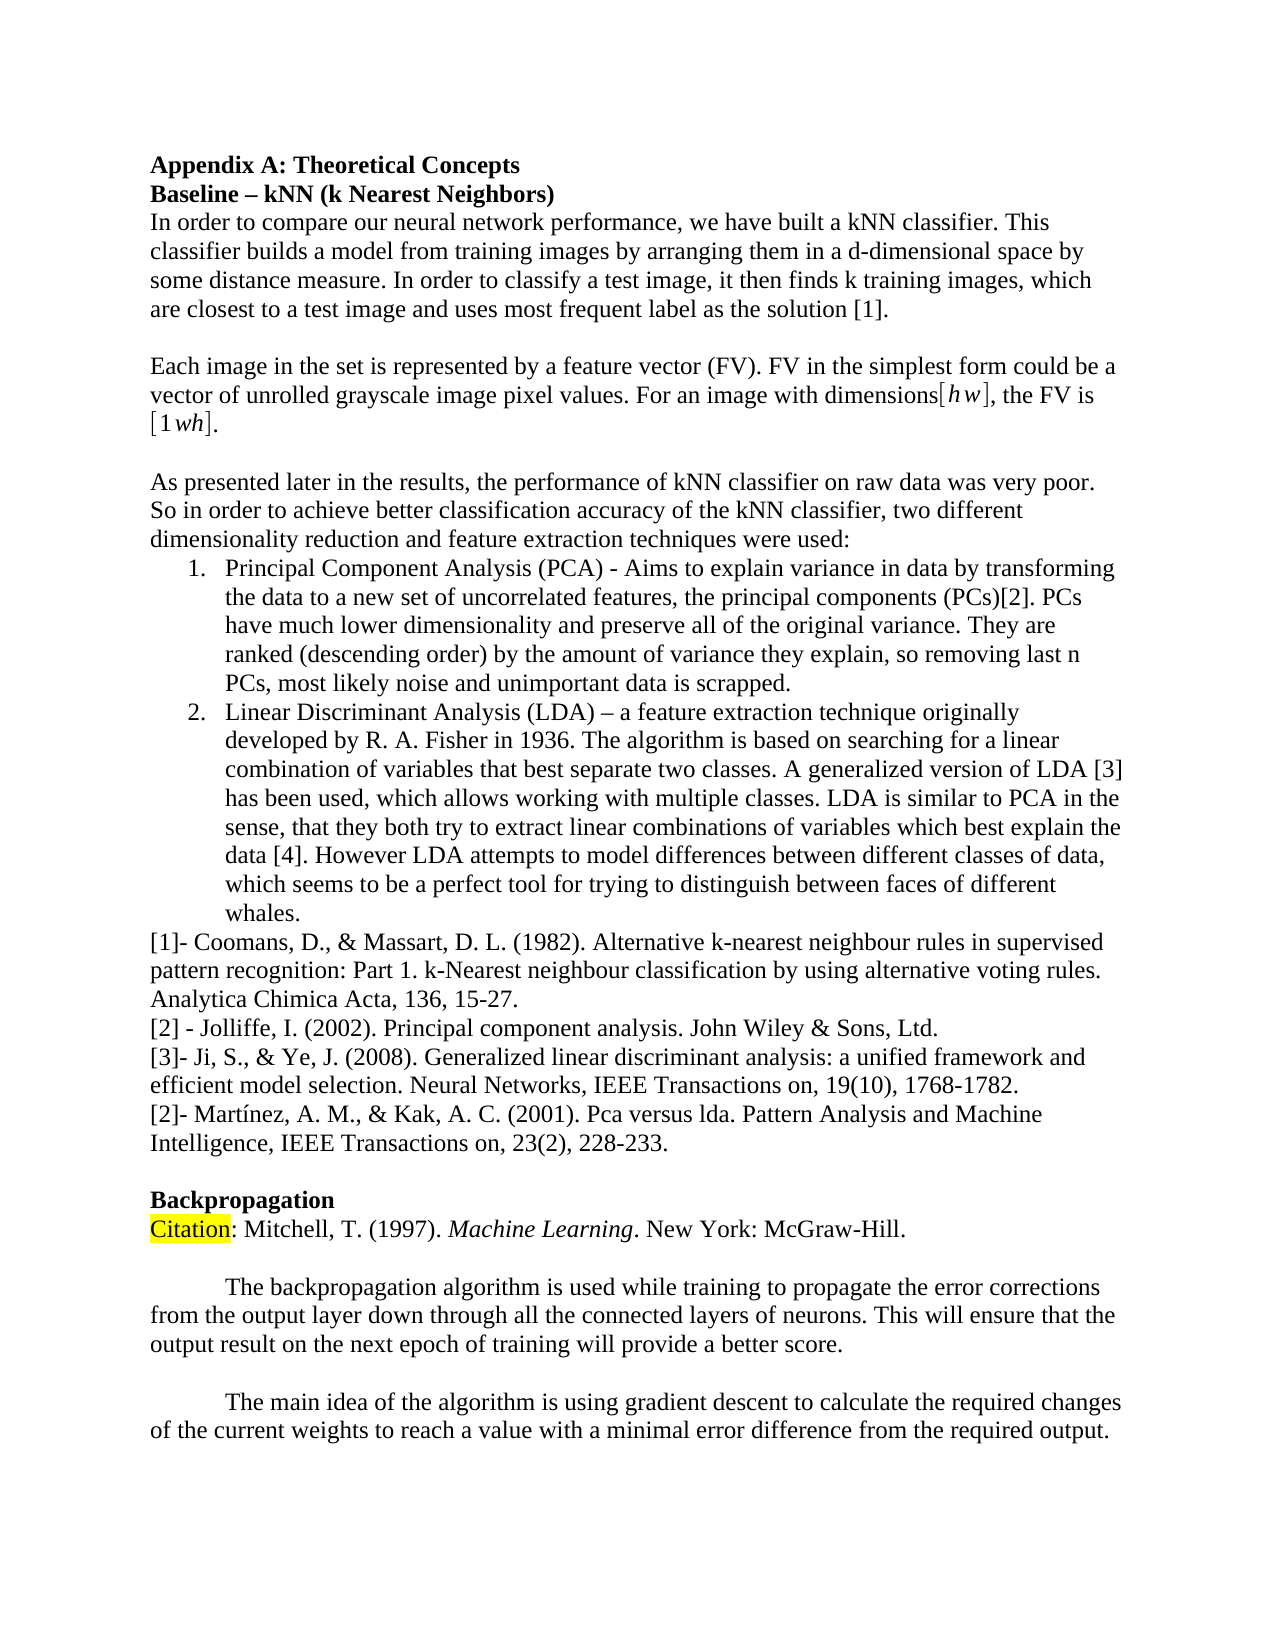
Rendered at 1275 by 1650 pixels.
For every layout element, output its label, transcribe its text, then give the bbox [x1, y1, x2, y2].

text Appendix A: Theoretical Concepts [150, 150, 1125, 179]
text Baseline – kNN (k Nearest Neighbors) [150, 179, 1125, 207]
text In order to compare our neural network performance, we have built a kNN classifier. This classifier builds a model from training images by arranging them in a d-dimensional space by some distance measure. In order to classify a test image, it then finds k training images, which are closest to a test image and uses most frequent label as the solution [1]. [150, 207, 1125, 322]
text Each image in the set is represented by a feature vector (FV). FV in the simplest form could be a vector of unrolled grayscale image pixel values. For an image with dimensions, the FV is. [150, 351, 1125, 438]
list Linear Discriminant Analysis (LDA) – a feature extraction technique originally developed by R. A. Fisher in 1936. The algorithm is based on searching for a linear combination of variables that best separate two classes. A generalized version of LDA [3] has been used, which allows working with multiple classes. LDA is similar to PCA in the sense, that they both try to extract linear combinations of variables which best explain the data [4]. However LDA attempts to model differences between different classes of data, which seems to be a perfect tool for trying to distinguish between faces of different whales. [187, 697, 1125, 927]
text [150, 1387, 1125, 1444]
text Backpropagation [150, 1157, 1125, 1214]
text [2] - Jolliffe, I. (2002). Principal component analysis. John Wiley & Sons, Ltd. [150, 1013, 1125, 1042]
list Principal Component Analysis (PCA) - Aims to explain variance in data by transforming the data to a new set of uncorrelated features, the principal components (PCs)[2]. PCs have much lower dimensionality and preserve all of the original variance. They are ranked (descending order) by the amount of variance they explain, so removing last n PCs, most likely noise and unimportant data is scrapped. [187, 553, 1125, 697]
text [1]- Coomans, D., & Massart, D. L. (1982). Alternative k-nearest neighbour rules in supervised pattern recognition: Part 1. k-Nearest neighbour classification by using alternative voting rules. Analytica Chimica Acta, 136, 15-27. [150, 927, 1125, 1013]
text [2]- Martínez, A. M., & Kak, A. C. (2001). Pca versus lda. Pattern Analysis and Machine Intelligence, IEEE Transactions on, 23(2), 228-233. [150, 1099, 1125, 1157]
text Citation: Mitchell, T. (1997). Machine Learning. New York: McGraw-Hill. [231, 1214, 1125, 1243]
text As presented later in the results, the performance of kNN classifier on raw data was very poor. So in order to achieve better classification accuracy of the kNN classifier, two different dimensionality reduction and feature extraction techniques were used: [150, 467, 1125, 553]
text [3]- Ji, S., & Ye, J. (2008). Generalized linear discriminant analysis: a unified framework and efficient model selection. Neural Networks, IEEE Transactions on, 19(10), 1768-1782. [150, 1042, 1125, 1099]
text The backpropagation algorithm is used while training to propagate the error corrections from the output layer down through all the connected layers of neurons. This will ensure that the output result on the next epoch of training will provide a better score. [150, 1272, 1125, 1358]
